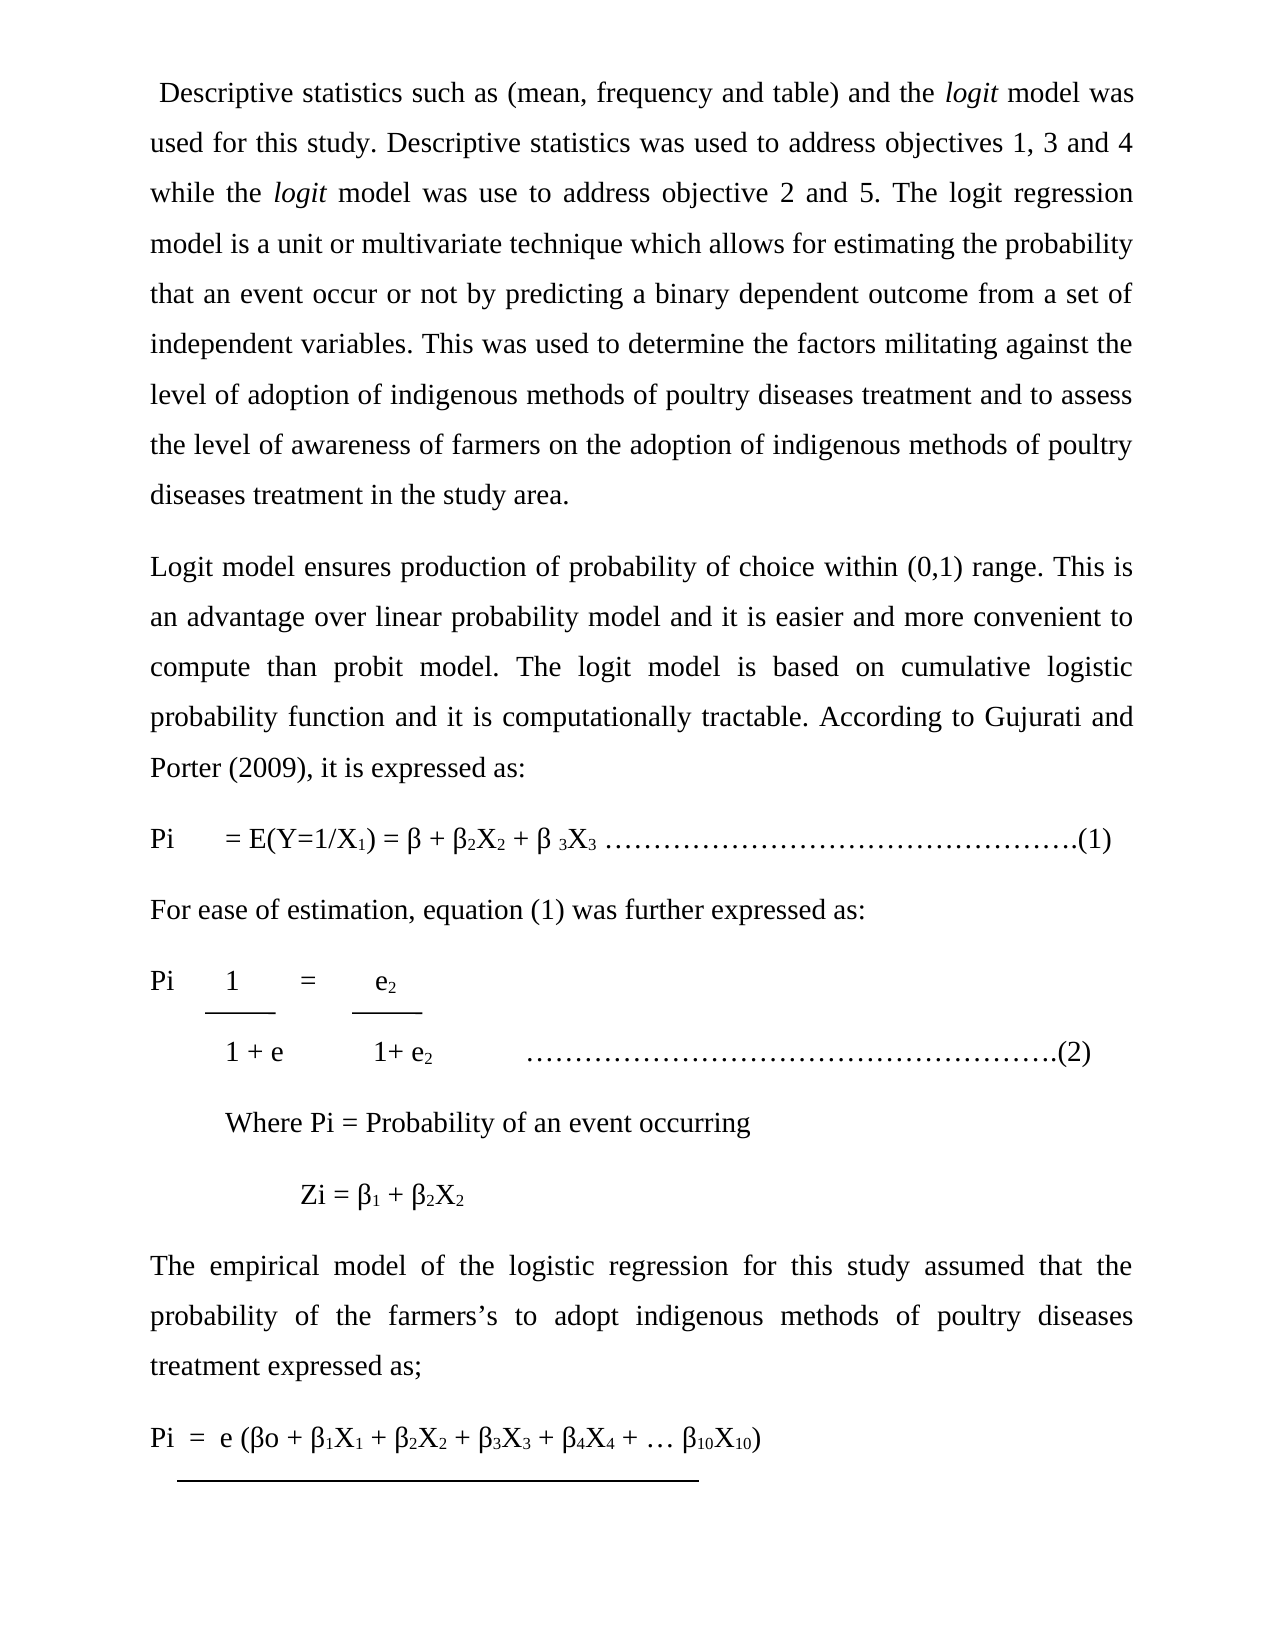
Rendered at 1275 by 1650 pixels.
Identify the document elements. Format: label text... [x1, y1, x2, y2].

text 1 + e 1+ e2 ……………………………………………….(2) [150, 1034, 1134, 1068]
text Pi 1 = e2 [150, 963, 1134, 997]
text Pi = E(Y=1/X1) = β + β2X2 + β 3X3 ………………………………………….(1) [150, 821, 1134, 854]
text The empirical model of the logistic regression for this study assumed that the probability of the farmers’s to adopt indigenous methods of poultry diseases treatment expressed as; [150, 1248, 1134, 1382]
text For ease of estimation, equation (1) was further expressed as: [150, 892, 1134, 926]
text Logit model ensures production of probability of choice within (0,1) range. This is an advantage over linear probability model and it is easier and more convenient to compute than probit model. The logit model is based on cumulative logistic probability function and it is computationally tractable. According to Gujurati and Porter (2009), it is expressed as: [150, 549, 1134, 783]
text Pi = e (βo + β1X1 + β2X2 + β3X3 + β4X4 + … β10X10) [150, 1420, 1134, 1453]
text Where Pi = Probability of an event occurring [225, 1106, 1134, 1139]
text Zi = β1 + β2X2 [225, 1177, 1134, 1210]
text Descriptive statistics such as (mean, frequency and table) and the logit model was used for this study. Descriptive statistics was used to address objectives 1, 3 and 4 while the logit model was use to address objective 2 and 5. The logit regression model is a unit or multivariate technique which allows for estimating the probability that an event occur or not by predicting a binary dependent outcome from a set of independent variables. This was used to determine the factors militating against the level of adoption of indigenous methods of poultry diseases treatment and to assess the level of awareness of farmers on the adoption of indigenous methods of poultry diseases treatment in the study area. [150, 75, 1134, 511]
